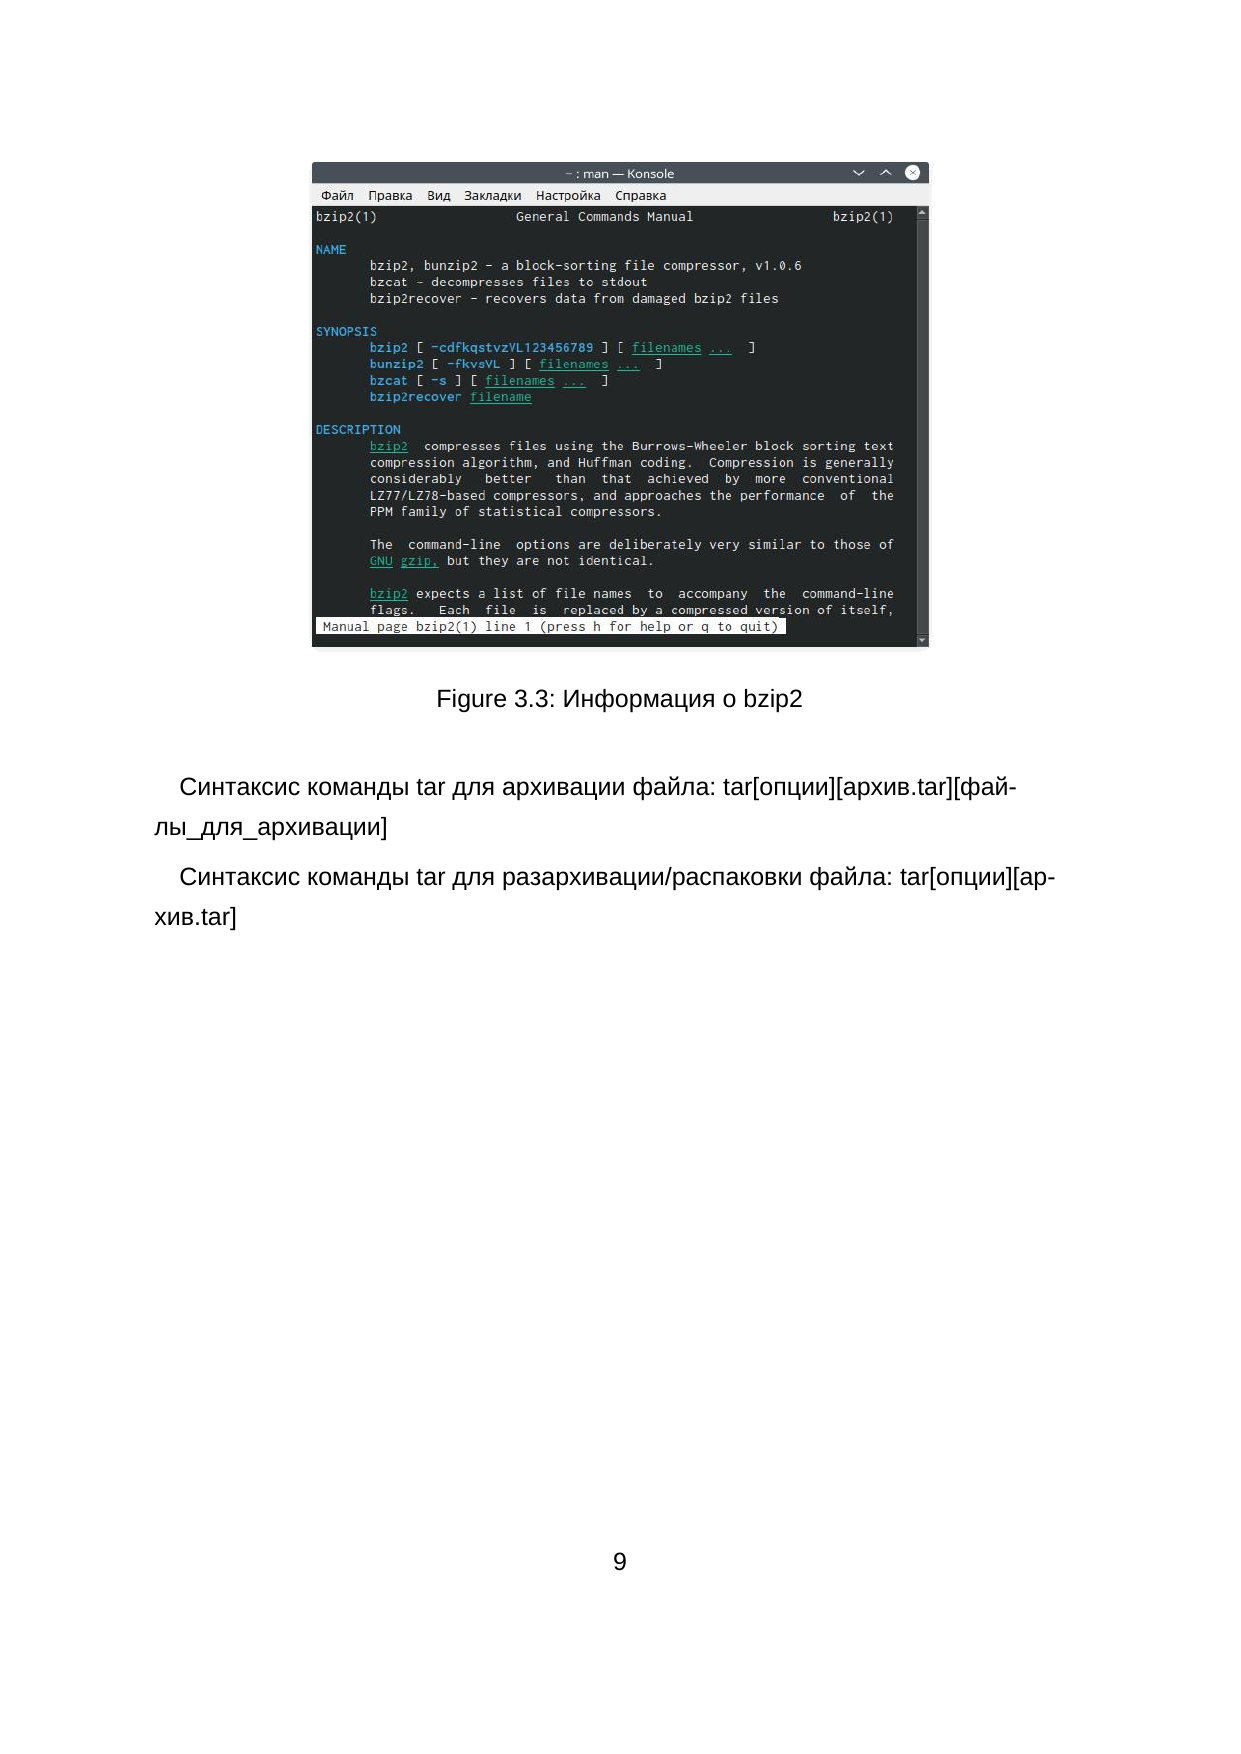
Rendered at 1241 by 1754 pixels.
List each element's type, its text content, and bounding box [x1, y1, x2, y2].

picture [294, 146, 946, 666]
text Синтаксис команды tar для архивации файла: tar[опции][архив.tar][фай-лы_для_архивации] [154, 772, 1089, 841]
text Синтаксис команды tar для разархивации/распаковки файла: tar[опции][ар-хив.tar] [154, 862, 1089, 931]
text Figure 3.3: Информация о bzip2 [150, 683, 1089, 712]
text 9 [150, 1547, 1089, 1576]
